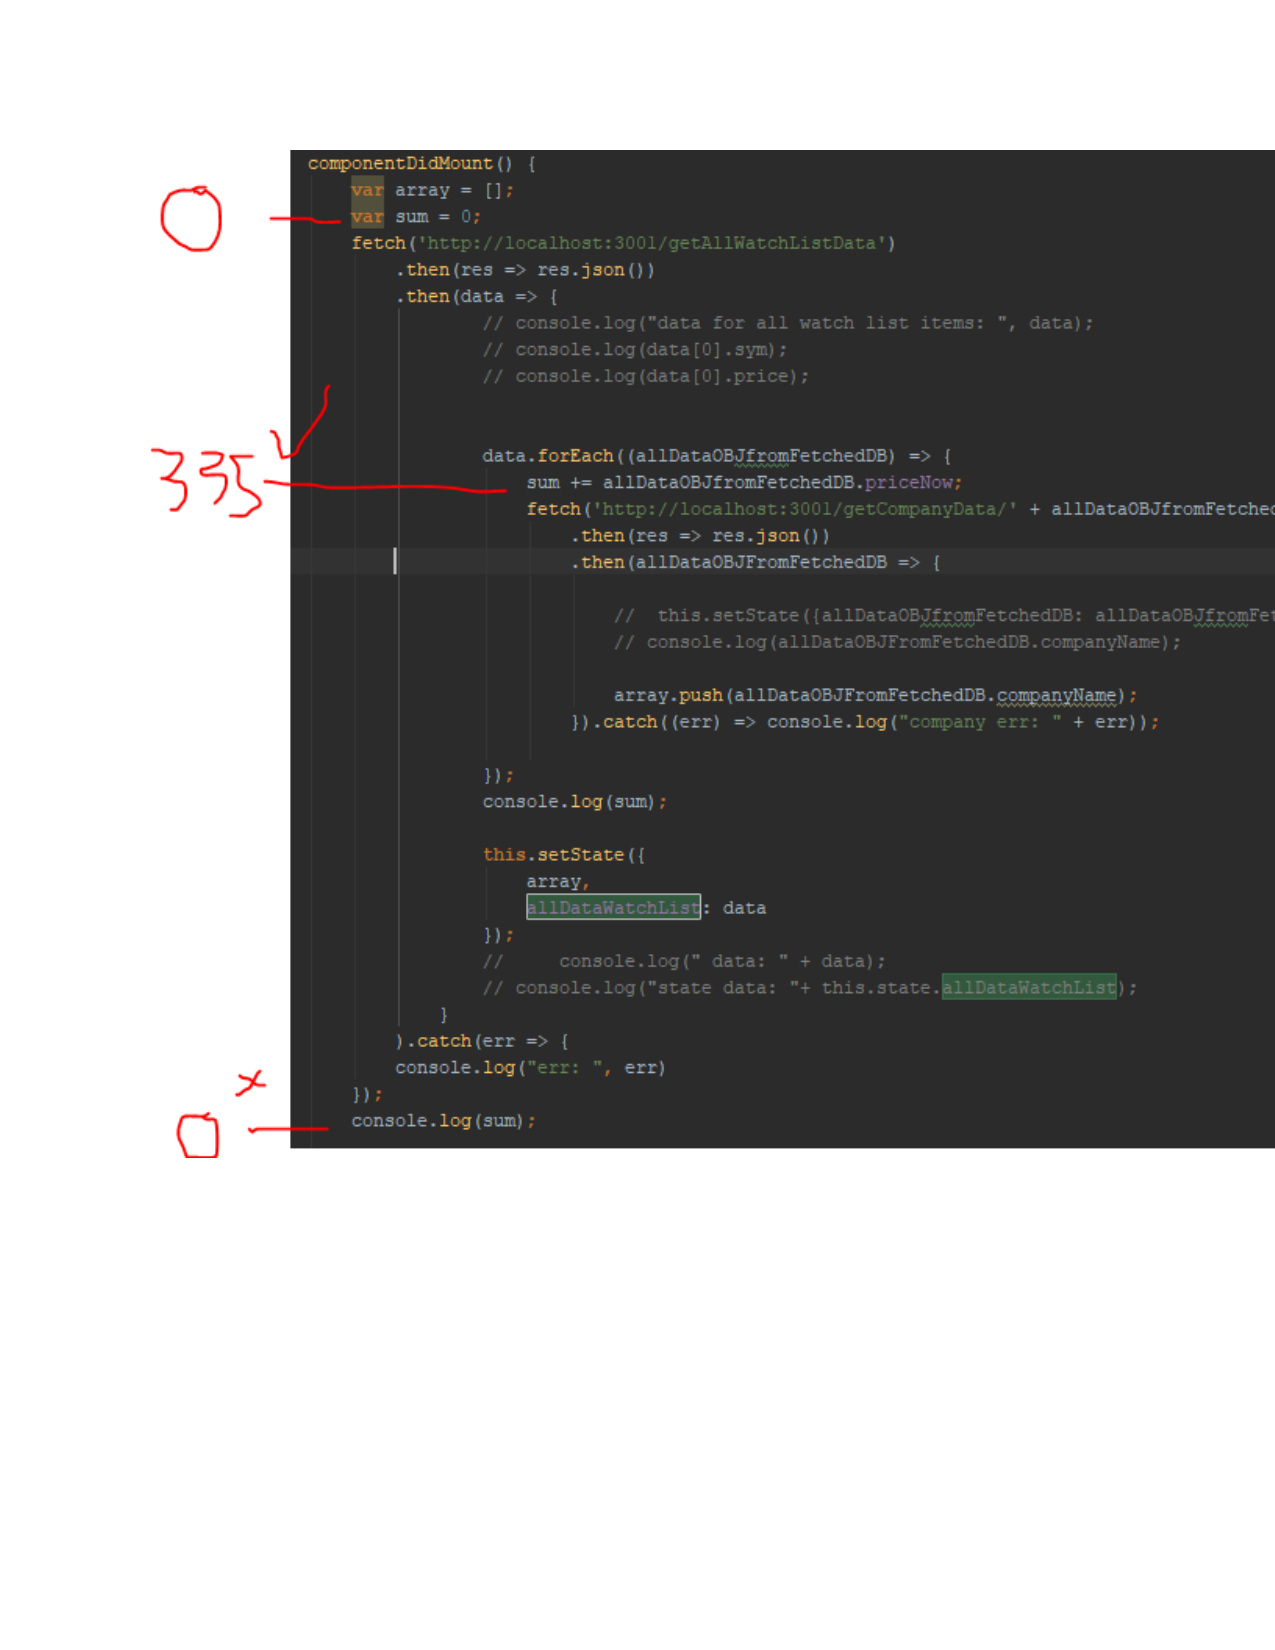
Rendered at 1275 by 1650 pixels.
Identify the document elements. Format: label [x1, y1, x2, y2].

picture [150, 150, 1275, 1158]
